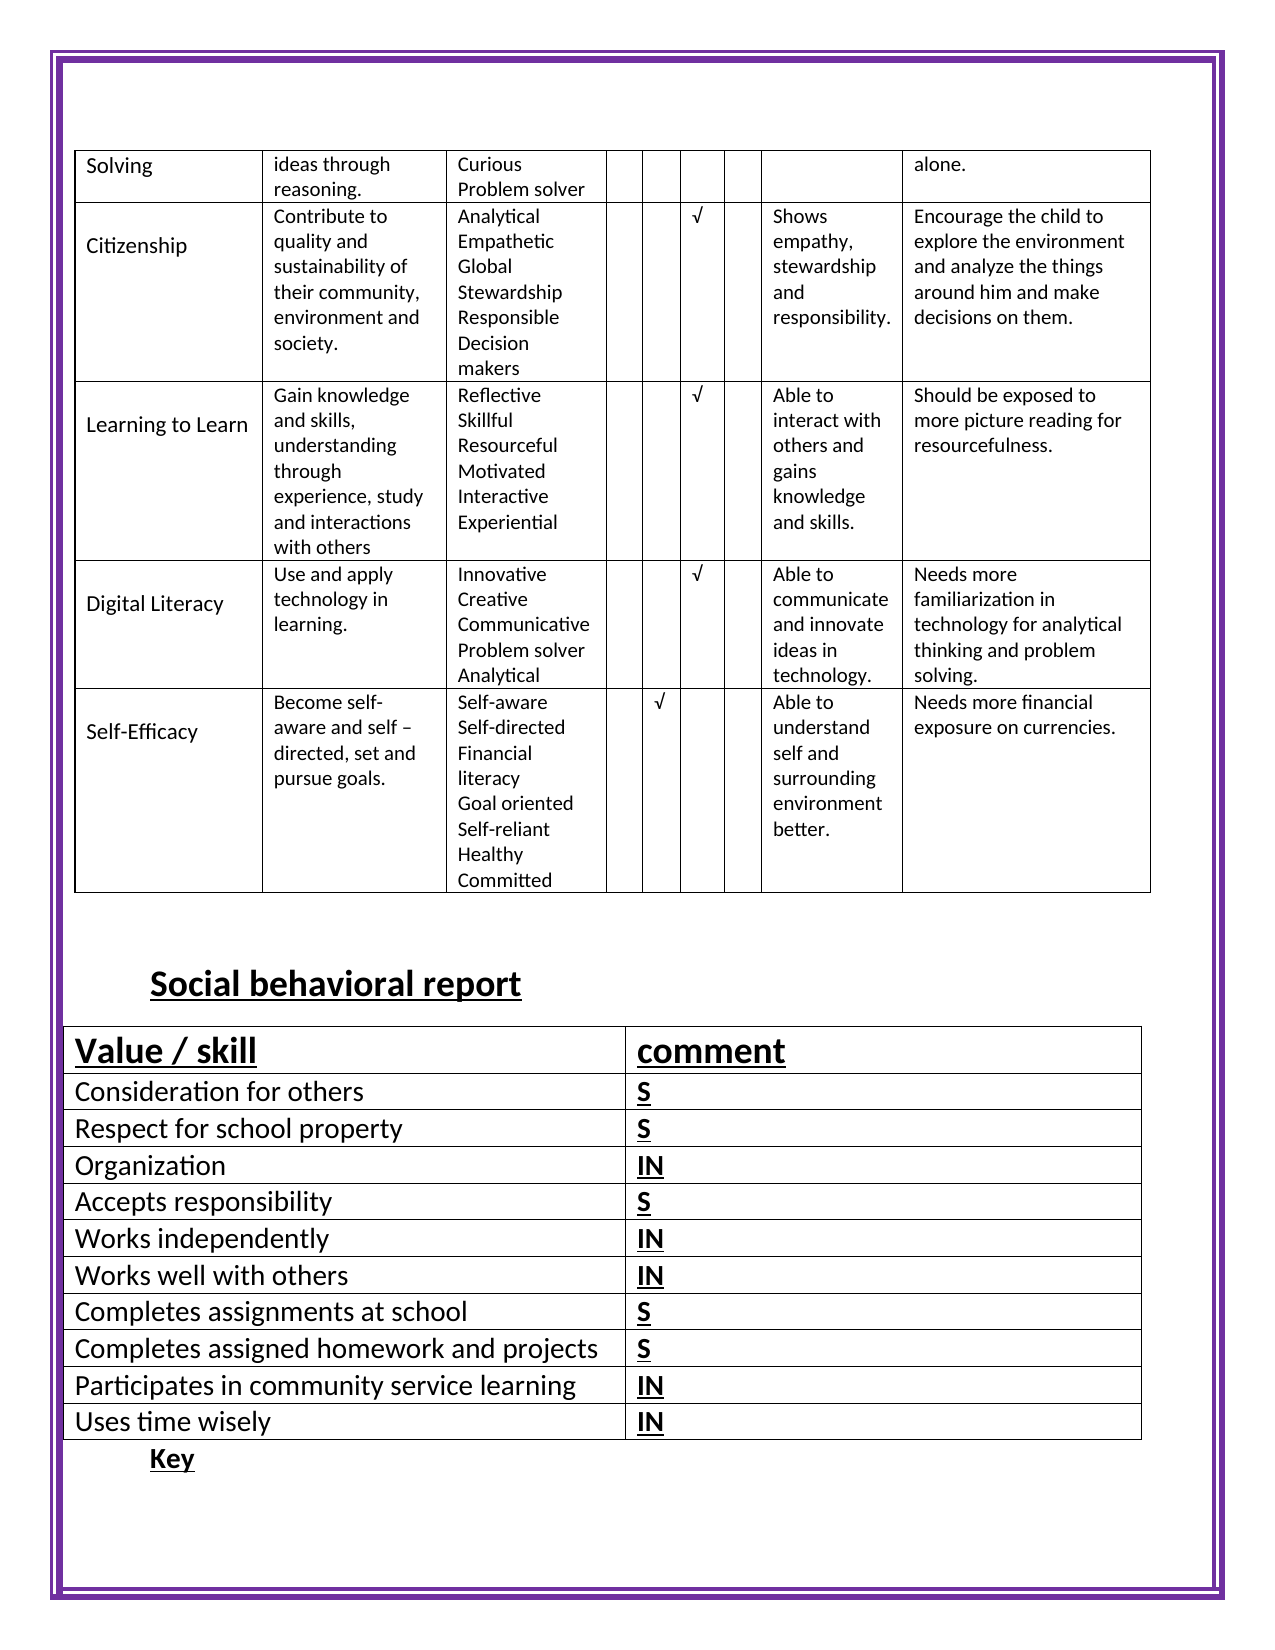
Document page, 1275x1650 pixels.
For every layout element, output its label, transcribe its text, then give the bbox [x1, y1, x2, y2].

table_cell [607, 151, 642, 202]
table_cell IN [626, 1257, 1141, 1292]
table_cell [681, 689, 724, 892]
table_cell [725, 382, 761, 560]
table_cell Shows empathy, stewardship and responsibility. [762, 203, 902, 381]
table_header Value / skill [64, 1027, 625, 1072]
table_cell Encourage the child to explore the environment and analyze the things around him and make decisions on them. [903, 203, 1150, 381]
table_cell [607, 689, 642, 892]
table_cell Able to communicate and innovate ideas in technology. [762, 561, 902, 688]
table_cell Contribute to quality and sustainability of their community, environment and society. [263, 203, 446, 381]
table_cell [725, 151, 761, 202]
table_cell Able to understand self and surrounding environment better. [762, 689, 902, 892]
table_cell IN [626, 1367, 1141, 1402]
table_cell S [626, 1184, 1141, 1219]
table_cell Learning to Learn [76, 382, 262, 560]
table_cell Uses time wisely [64, 1404, 625, 1439]
table_cell Self-Efficacy [76, 689, 262, 892]
table_cell Citizenship [76, 203, 262, 381]
table_cell Reflective Skillful Resourceful Motivated Interactive Experiential [447, 382, 606, 560]
text Social behavioral report [150, 959, 1125, 1005]
table_cell [643, 561, 680, 688]
table_cell Participates in community service learning [64, 1367, 625, 1402]
table_cell Needs more familiarization in technology for analytical thinking and problem solving. [903, 561, 1150, 688]
table_cell IN [626, 1220, 1141, 1256]
table_cell Respect for school property [64, 1110, 625, 1146]
table_cell Accepts responsibility [64, 1184, 625, 1219]
table_cell Innovative Creative Communicative Problem solver Analytical [447, 561, 606, 688]
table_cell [447, 151, 606, 202]
table_header comment [626, 1027, 1141, 1072]
table_cell Completes assignments at school [64, 1294, 625, 1329]
table_cell Able to interact with others and gains knowledge and skills. [762, 382, 902, 560]
table_cell Use and apply technology in learning. [263, 561, 446, 688]
table_cell √ [681, 382, 724, 560]
table_cell √ [643, 689, 680, 892]
table_cell S [626, 1330, 1141, 1366]
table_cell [903, 151, 1150, 202]
table_cell √ [681, 203, 724, 381]
table_cell Completes assigned homework and projects [64, 1330, 625, 1366]
table_cell Self-aware Self-directed Financial literacy Goal oriented Self-reliant Healthy Committed [447, 689, 606, 892]
table_cell Works well with others [64, 1257, 625, 1292]
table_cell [762, 151, 902, 202]
table_cell Needs more financial exposure on currencies. [903, 689, 1150, 892]
table_cell Digital Literacy [76, 561, 262, 688]
table_cell √ [681, 561, 724, 688]
table_cell [643, 382, 680, 560]
table_cell [643, 151, 680, 202]
table_cell Organization [64, 1147, 625, 1182]
text Key [150, 1440, 1125, 1476]
table_cell [725, 561, 761, 688]
table_cell Should be exposed to more picture reading for resourcefulness. [903, 382, 1150, 560]
table_cell [643, 203, 680, 381]
table_cell Analytical Empathetic Global Stewardship Responsible Decision makers [447, 203, 606, 381]
table_cell S [626, 1074, 1141, 1109]
table_cell Become self-aware and self – directed, set and pursue goals. [263, 689, 446, 892]
table_cell Gain knowledge and skills, understanding through experience, study and interactions with others [263, 382, 446, 560]
table_cell √ [681, 151, 724, 202]
table_cell [725, 689, 761, 892]
table_cell IN [626, 1404, 1141, 1439]
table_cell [263, 151, 446, 202]
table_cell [76, 151, 262, 202]
table_cell S [626, 1110, 1141, 1146]
table_cell [607, 561, 642, 688]
table_cell [607, 382, 642, 560]
table_cell Works independently [64, 1220, 625, 1256]
table_cell [607, 203, 642, 381]
table_cell S [626, 1294, 1141, 1329]
table_cell Consideration for others [64, 1074, 625, 1109]
table_cell IN [626, 1147, 1141, 1182]
table_cell [725, 203, 761, 381]
